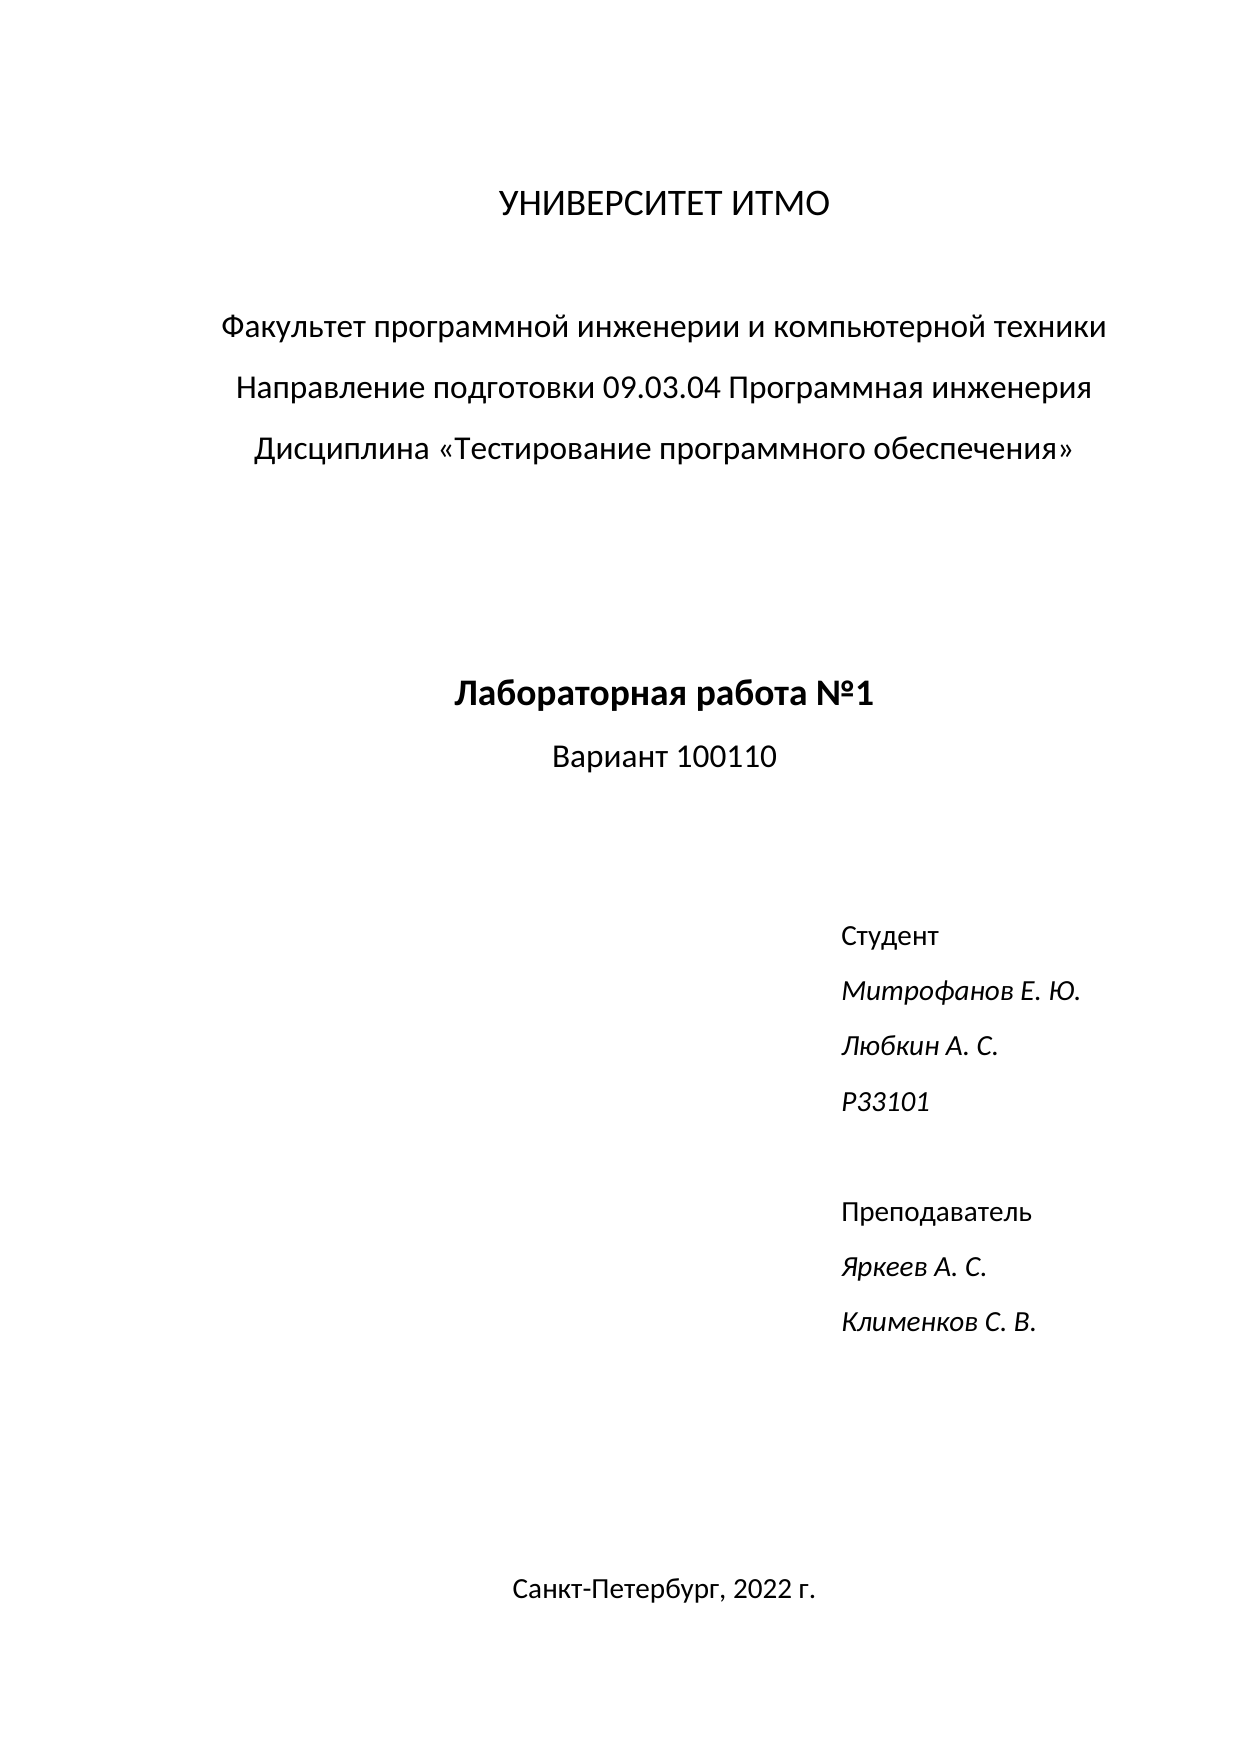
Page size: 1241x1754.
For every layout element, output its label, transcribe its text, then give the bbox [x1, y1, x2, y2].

text Лабораторная работа №1 [177, 669, 1152, 715]
text Любкин А. С. [841, 1027, 1152, 1063]
text Студент [841, 917, 1152, 953]
text УНИВЕРСИТЕТ ИТМО [177, 179, 1152, 224]
text P33101 [841, 1083, 1152, 1118]
text Преподаватель [841, 1193, 1152, 1228]
text Яркеев А. С. [841, 1248, 1152, 1283]
text Санкт-Петербург, 2022 г. [177, 1570, 1152, 1606]
text Направление подготовки 09.03.04 Программная инженерия [177, 366, 1152, 407]
text Митрофанов Е. Ю. [841, 972, 1152, 1008]
text Дисциплина «Тестирование программного обеспечения» [177, 427, 1152, 467]
text Факультет программной инженерии и компьютерной техники [177, 306, 1152, 346]
text Вариант 100110 [177, 735, 1152, 776]
text Клименков С. В. [841, 1303, 1152, 1339]
